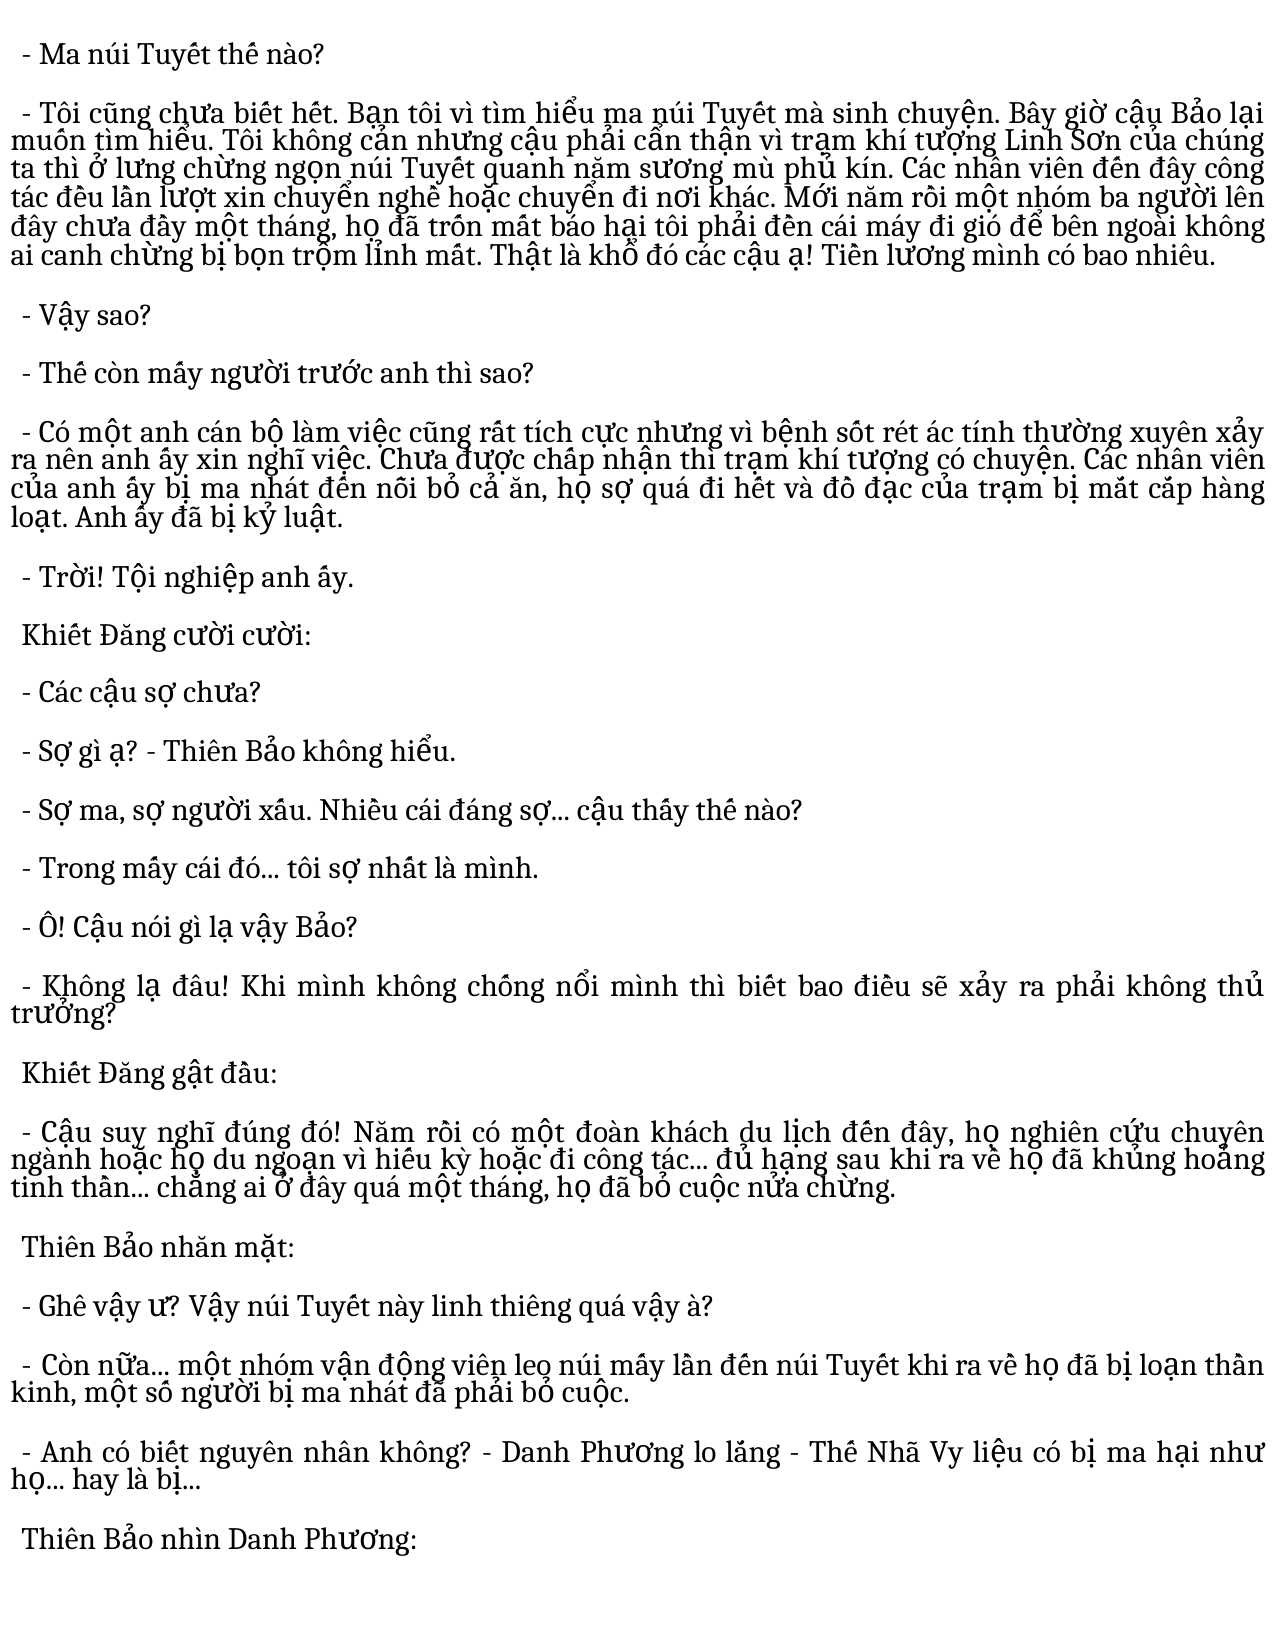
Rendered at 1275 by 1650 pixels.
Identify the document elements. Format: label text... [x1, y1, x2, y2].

list Trong mấy cái đó... tôi sợ nhất là mình. [21, 851, 1275, 887]
list Sợ gì ạ? - Thiên Bảo không hiểu. [21, 733, 1275, 769]
list Sợ ma, sợ người xấu. Nhiều cái đáng sợ... cậu thấy thế nào? [21, 792, 1275, 828]
text Thiên Bảo nhìn Danh Phương: [21, 1522, 1275, 1558]
list Thế còn mấy người trước anh thì sao? [21, 356, 1275, 391]
list Vậy sao? [21, 297, 1275, 333]
list Ô! Cậu nói gì lạ vậy Bảo? [21, 909, 1275, 945]
list Tôi cũng chưa biết hết. Bạn tôi vì tìm hiểu ma núi Tuyết mà sinh chuyện. Bây giờ cậu Bảo lại muốn tìm hiểu. Tôi không cản nhưng cậu phải cẩn thận vì trạm khí tượng Linh Sơn của chúng ta thì ở lưng chừng ngọn núi Tuyết quanh năm sương mù phủ kín. Các nhân viên đến đây công tác đều lần lượt xin chuyển nghề hoặc chuyển đi nơi khác. Mới năm rồi một nhóm ba người lên đây chưa đầy một tháng, họ đã trốn mất báo hại tôi phải đền cái máy đi gió để bên ngoài không ai canh chừng bị bọn trộm lỉnh mất. Thật là khổ đó các cậu ạ! Tiền lương mình có bao nhiêu. [10, 100, 1265, 273]
list Không lạ đâu! Khi mình không chống nổi mình thì biết bao điều sẽ xảy ra phải không thủ trưởng? [10, 974, 1265, 1031]
list Ma núi Tuyết thế nào? [21, 36, 1275, 72]
list Cậu suy nghĩ đúng đó! Năm rồi có một đoàn khách du lịch đến đây, họ nghiên cứu chuyên ngành hoặc họ du ngoạn vì hiếu kỳ hoặc đi công tác... đủ hạng sau khi ra về họ đã khủng hoảng tinh thần... chẳng ai ở đây quá một tháng, họ đã bỏ cuộc nửa chừng. [10, 1119, 1265, 1206]
list Các cậu sợ chưa? [21, 674, 1275, 711]
list Ghê vậy ư? Vậy núi Tuyết này linh thiêng quá vậy à? [21, 1288, 1275, 1324]
text Khiết Đăng gật đầu: [21, 1055, 1275, 1091]
list Có một anh cán bộ làm việc cũng rất tích cực nhưng vì bệnh sốt rét ác tính thường xuyên xảy ra nên anh ấy xin nghĩ việc. Chưa được chấp nhận thì trạm khí tượng có chuyện. Các nhân viên của anh ấy bị ma nhát đến nỗi bỏ cả ăn, họ sợ quá đi hết và đồ đạc của trạm bị mắt cắp hàng loạt. Anh ấy đã bị kỷ luật. [10, 420, 1265, 535]
list Trời! Tội nghiệp anh ấy. Khiết Đăng cười cười: [21, 559, 358, 653]
list Anh có biết nguyên nhân không? - Danh Phương lo lắng - Thế Nhã Vy liệu có bị ma hại như họ... hay là bị... [10, 1440, 1266, 1497]
text Thiên Bảo nhăn mặt: [21, 1230, 1275, 1266]
list Còn nữa... một nhóm vận động viên leo núi mấy lần đến núi Tuyết khi ra về họ đã bị loạn thần kinh, một số người bị ma nhát đã phải bỏ cuộc. [10, 1353, 1265, 1410]
